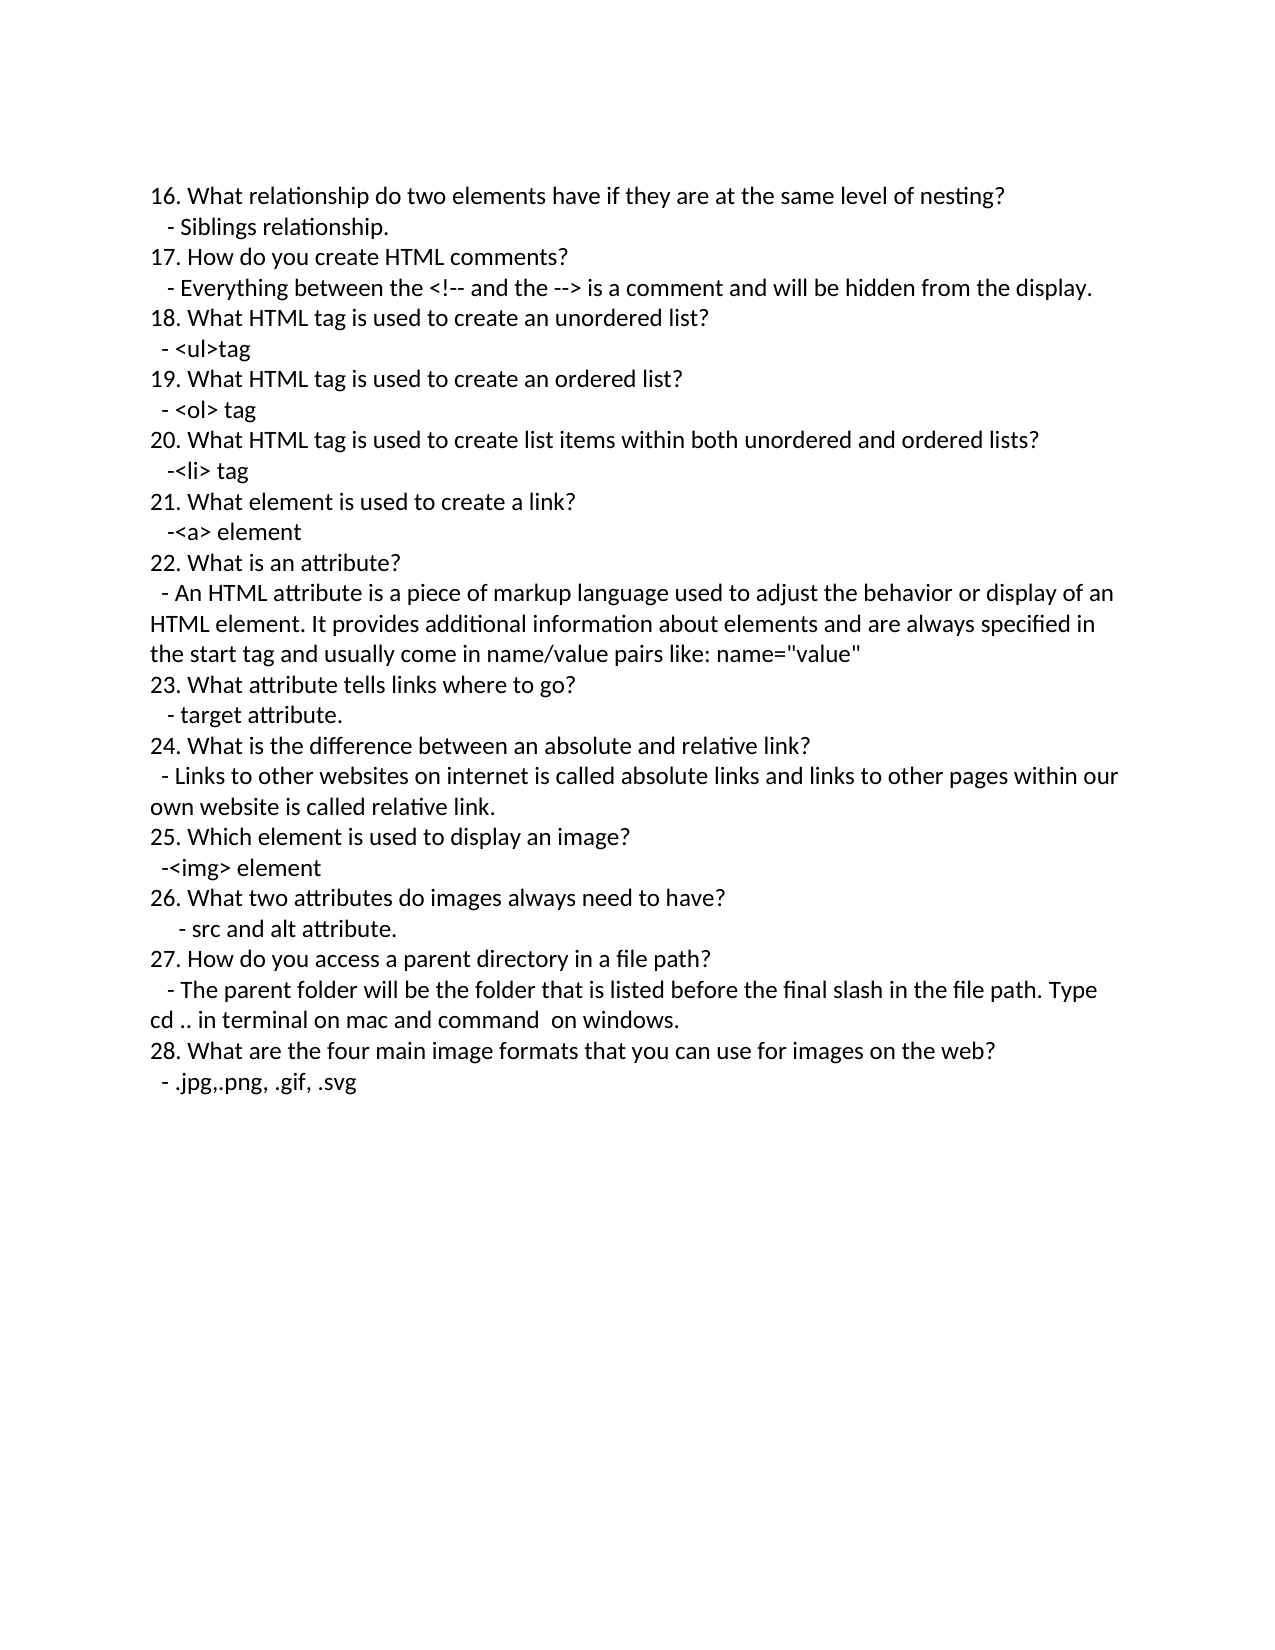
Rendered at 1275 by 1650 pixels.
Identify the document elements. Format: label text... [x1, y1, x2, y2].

text - target attribute. [150, 699, 1125, 730]
text 25. Which element is used to display an image? [150, 821, 1125, 852]
text 19. What HTML tag is used to create an ordered list? [150, 364, 1125, 394]
text 23. What attribute tells links where to go? [150, 669, 1125, 699]
text 18. What HTML tag is used to create an unordered list? [150, 303, 1125, 333]
text - <ul>tag [150, 333, 1125, 364]
text - Siblings relationship. [150, 211, 1125, 242]
text - .jpg,.png, .gif, .svg [150, 1066, 1125, 1096]
text - An HTML attribute is a piece of markup language used to adjust the behavior or display of an HTML element. It provides additional information about elements and are always specified in the start tag and usually come in name/value pairs like: name="value" [150, 577, 1125, 669]
text 21. What element is used to create a link? [150, 486, 1125, 516]
text 24. What is the difference between an absolute and relative link? [150, 730, 1125, 760]
text 22. What is an attribute? [150, 547, 1125, 577]
text -<a> element [150, 516, 1125, 547]
text -<img> element [150, 852, 1125, 882]
text - <ol> tag [150, 394, 1125, 425]
text - src and alt attribute. [150, 913, 1125, 943]
text 26. What two attributes do images always need to have? [150, 882, 1125, 913]
text 28. What are the four main image formats that you can use for images on the web? [150, 1035, 1125, 1066]
text - Everything between the <!-- and the --> is a comment and will be hidden from the display. [150, 272, 1125, 303]
text 17. How do you create HTML comments? [150, 242, 1125, 272]
text 27. How do you access a parent directory in a file path? [150, 943, 1125, 974]
text 20. What HTML tag is used to create list items within both unordered and ordered lists? [150, 425, 1125, 455]
text - Links to other websites on internet is called absolute links and links to other pages within our own website is called relative link. [150, 760, 1125, 821]
text -<li> tag [150, 455, 1125, 486]
text - The parent folder will be the folder that is listed before the final slash in the file path. Type cd .. in terminal on mac and command on windows. [150, 974, 1125, 1035]
text 16. What relationship do two elements have if they are at the same level of nesting? [150, 181, 1125, 211]
